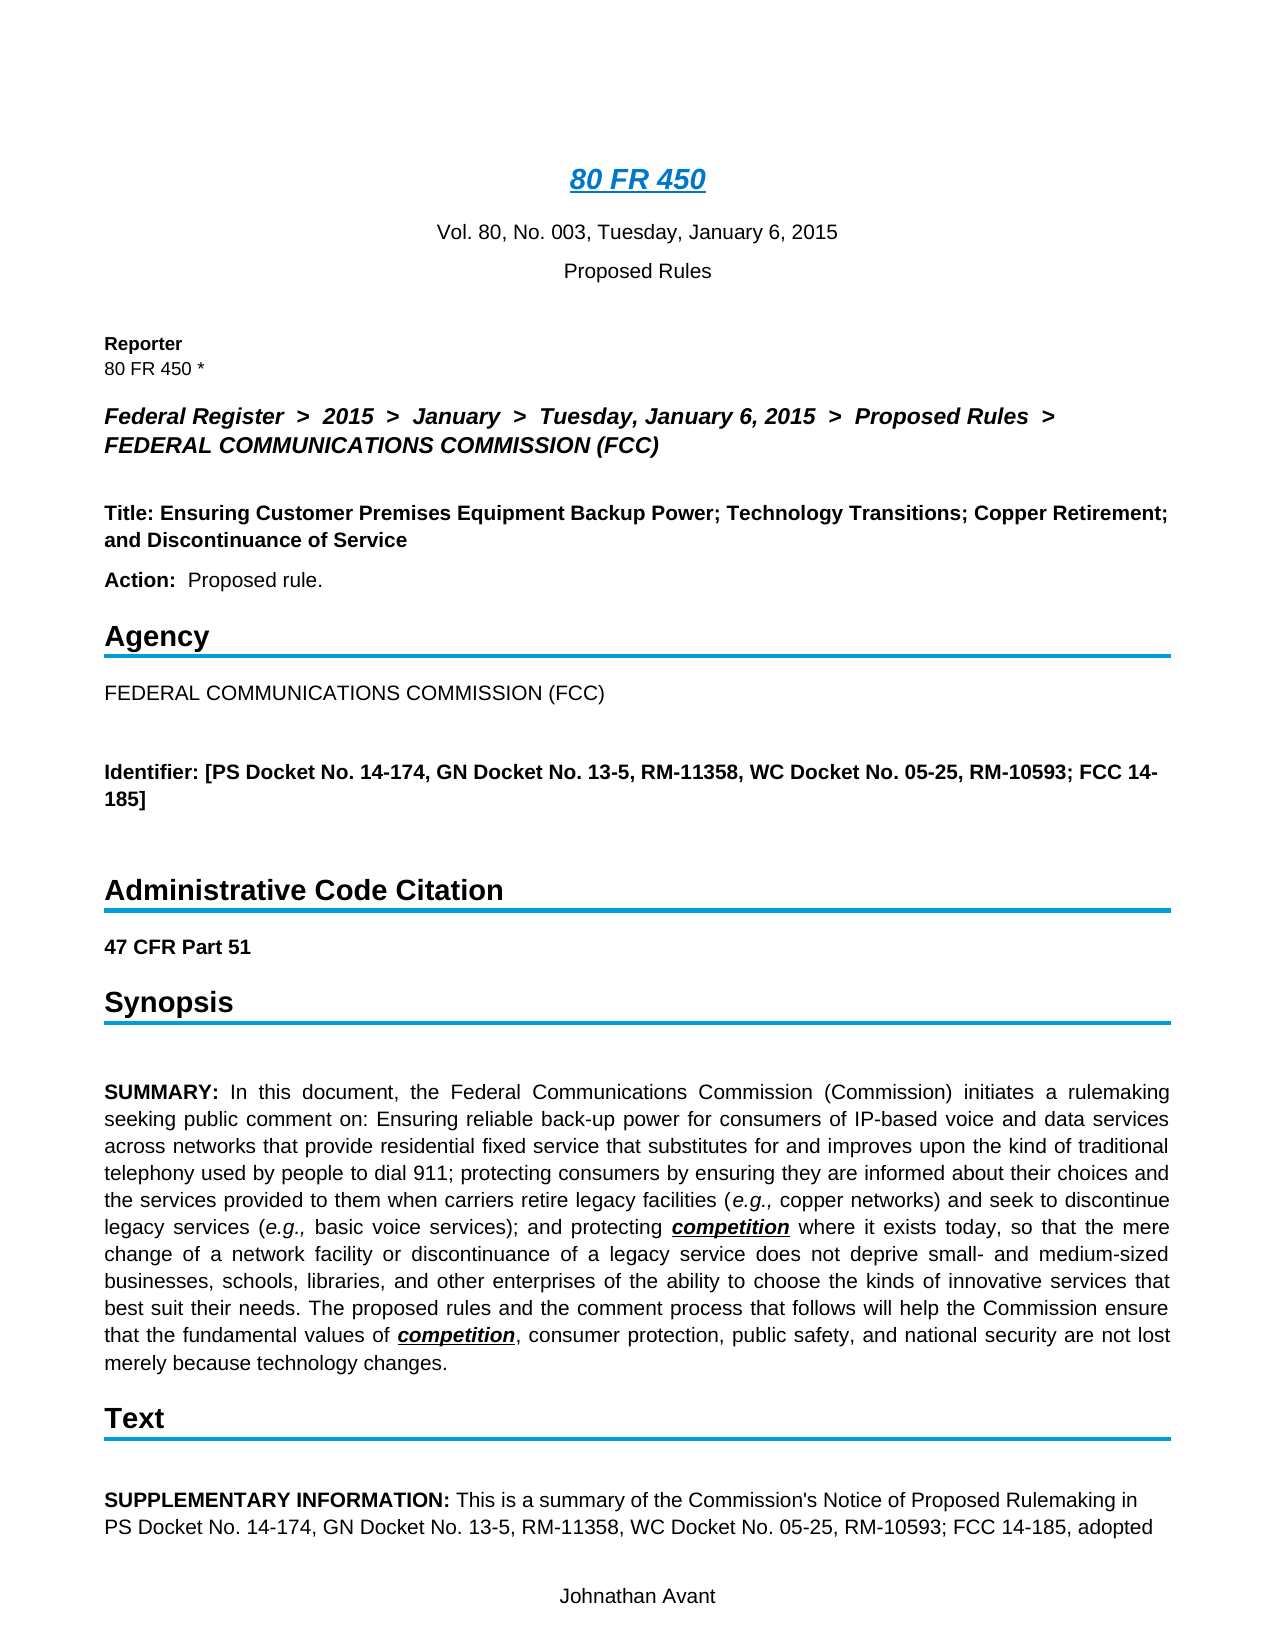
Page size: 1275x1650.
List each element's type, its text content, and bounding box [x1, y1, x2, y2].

text Synopsis [104, 983, 1171, 1019]
text 47 CFR Part 51 [104, 931, 1171, 958]
text Identifier: [PS Docket No. 14-174, GN Docket No. 13-5, RM-11358, WC Docket No. 05-25, RM-10593; FCC 14-185] [104, 729, 1171, 811]
text Federal Register > 2015 > January > Tuesday, January 6, 2015 > Proposed Rules > FEDERAL COMMUNICATIONS COMMISSION (FCC) [104, 400, 1171, 458]
text 80 FR 450 * [104, 354, 1171, 379]
text Administrative Code Citation [104, 836, 1171, 906]
text Text [104, 1399, 1171, 1435]
text Reporter [104, 329, 1171, 354]
text SUMMARY: In this document, the Federal Communications Commission (Commission) initiates a rulemaking seeking public comment on: Ensuring reliable back-up power for consumers of IP-based voice and data services across networks that provide residential fixed service that substitutes for and improves upon the kind of traditional telephony used by people to dial 911; protecting consumers by ensuring they are informed about their choices and the services provided to them when carriers retire legacy facilities (e.g., copper networks) and seek to discontinue legacy services (e.g., basic voice services); and protecting competition where it exists today, so that the mere change of a network facility or discontinuance of a legacy service does not deprive small- and medium-sized businesses, schools, libraries, and other enterprises of the ability to choose the kinds of innovative services that best suit their needs. The proposed rules and the comment process that follows will help the Commission ensure that the fundamental values of competition, consumer protection, public safety, and national security are not lost merely because technology changes. [104, 1076, 1171, 1374]
text Agency [104, 617, 1171, 652]
subtitle 80 FR 450 [104, 160, 1171, 196]
text Vol. 80, No. 003, Tuesday, January 6, 2015 [104, 217, 1171, 244]
text Title: Ensuring Customer Premises Equipment Backup Power; Technology Transitions; Copper Retirement; and Discontinuance of Service [104, 471, 1171, 552]
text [104, 1485, 1171, 1539]
text FEDERAL COMMUNICATIONS COMMISSION (FCC) [104, 677, 1171, 704]
text Proposed Rules [104, 256, 1171, 283]
text Action: Proposed rule. [104, 564, 1171, 592]
